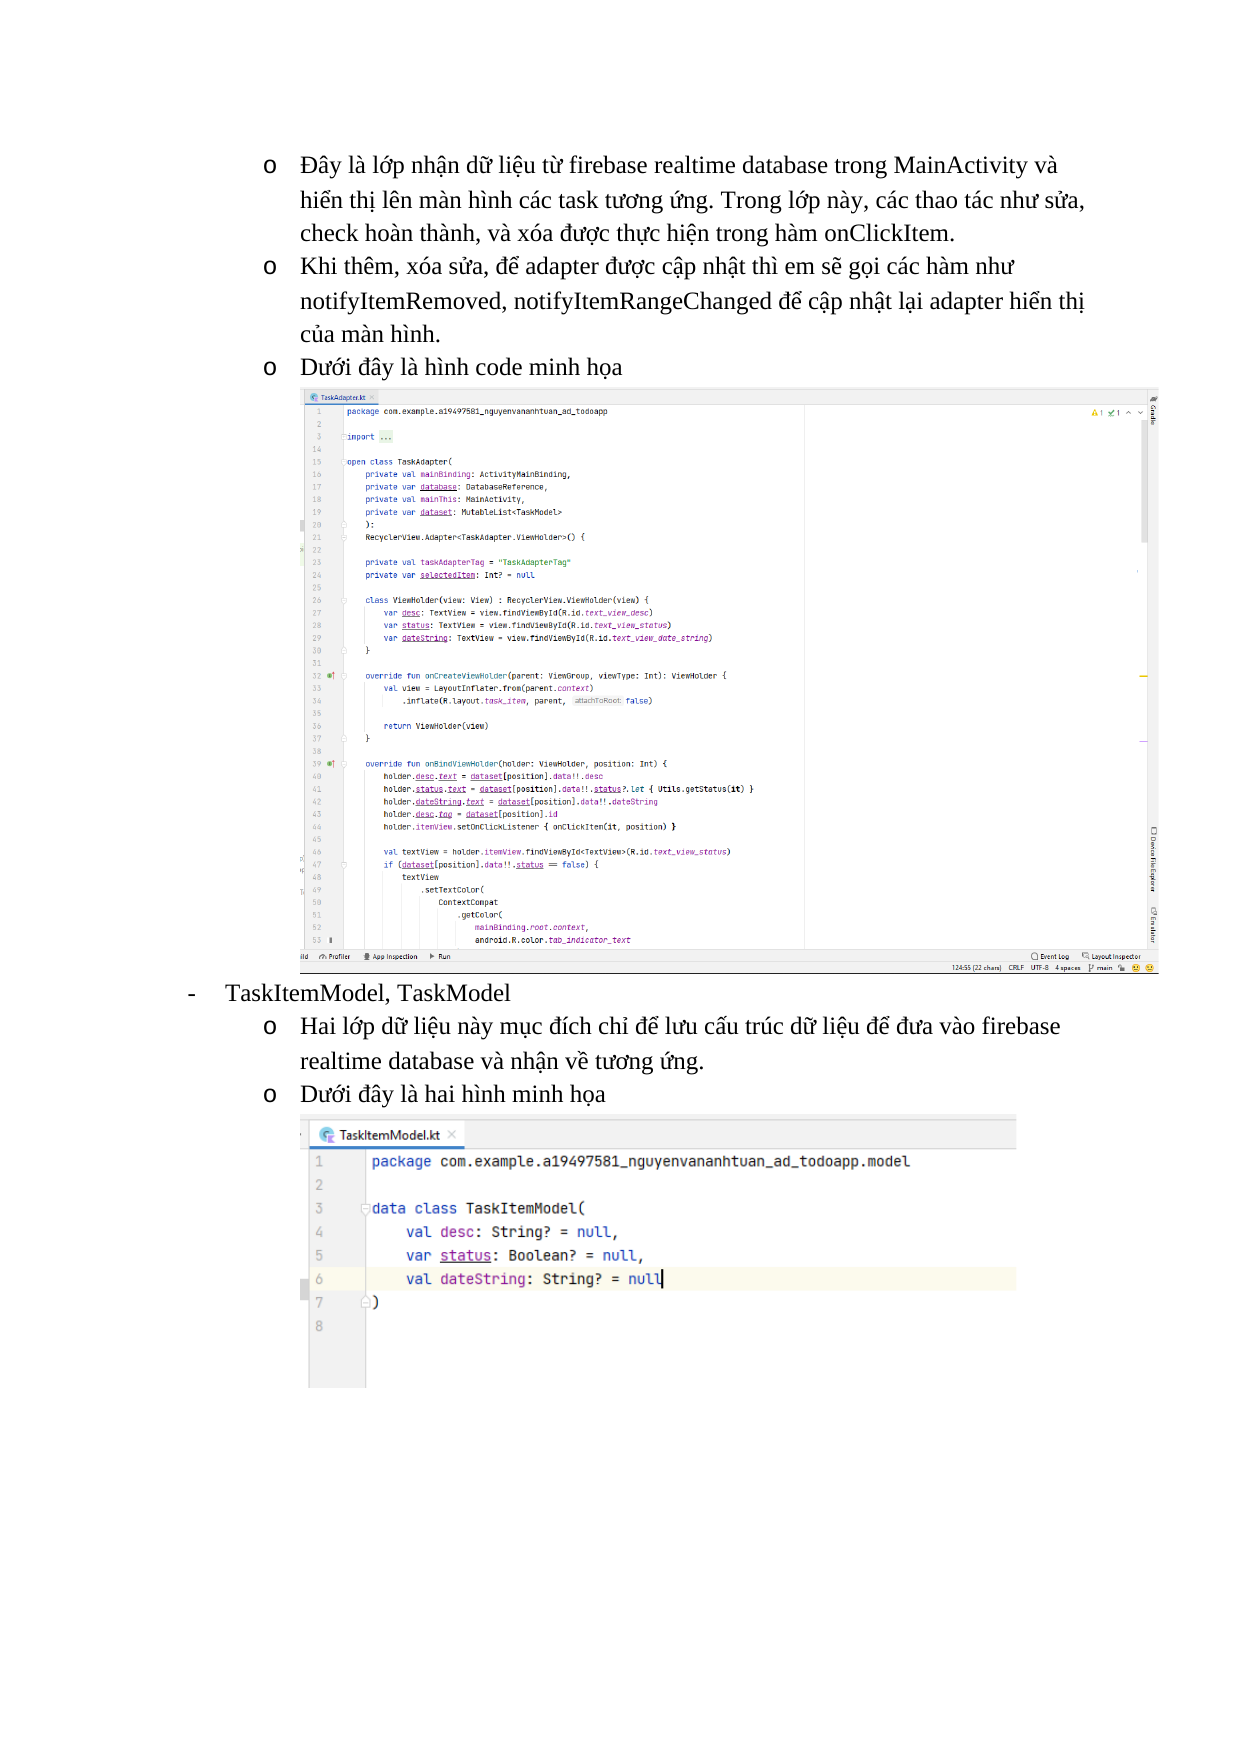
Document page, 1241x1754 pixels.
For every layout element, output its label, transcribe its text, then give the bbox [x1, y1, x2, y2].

list Khi thêm, xóa sửa, để adapter được cập nhật thì em sẽ gọi các hàm như notifyItemRemoved, notifyItemRangeChanged để cập nhật lại adapter hiển thị của màn hình. [262, 251, 1090, 348]
list Đây là lớp nhận dữ liệu từ firebase realtime database trong MainActivity và hiển thị lên màn hình các task tương ứng. Trong lớp này, các thao tác như sửa, check hoàn thành, và xóa được thực hiện trong hàm onClickItem. [262, 150, 1090, 247]
list Hai lớp dữ liệu này mục đích chỉ để lưu cấu trúc dữ liệu để đưa vào firebase realtime database và nhận về tương ứng. [262, 1011, 1090, 1074]
list Dưới đây là hai hình minh họa [262, 1079, 1090, 1110]
list TaskItemModel, TaskModel [187, 978, 1090, 1006]
list Dưới đây là hình code minh họa [262, 352, 1090, 383]
picture [300, 387, 1159, 974]
picture [300, 1114, 1017, 1388]
